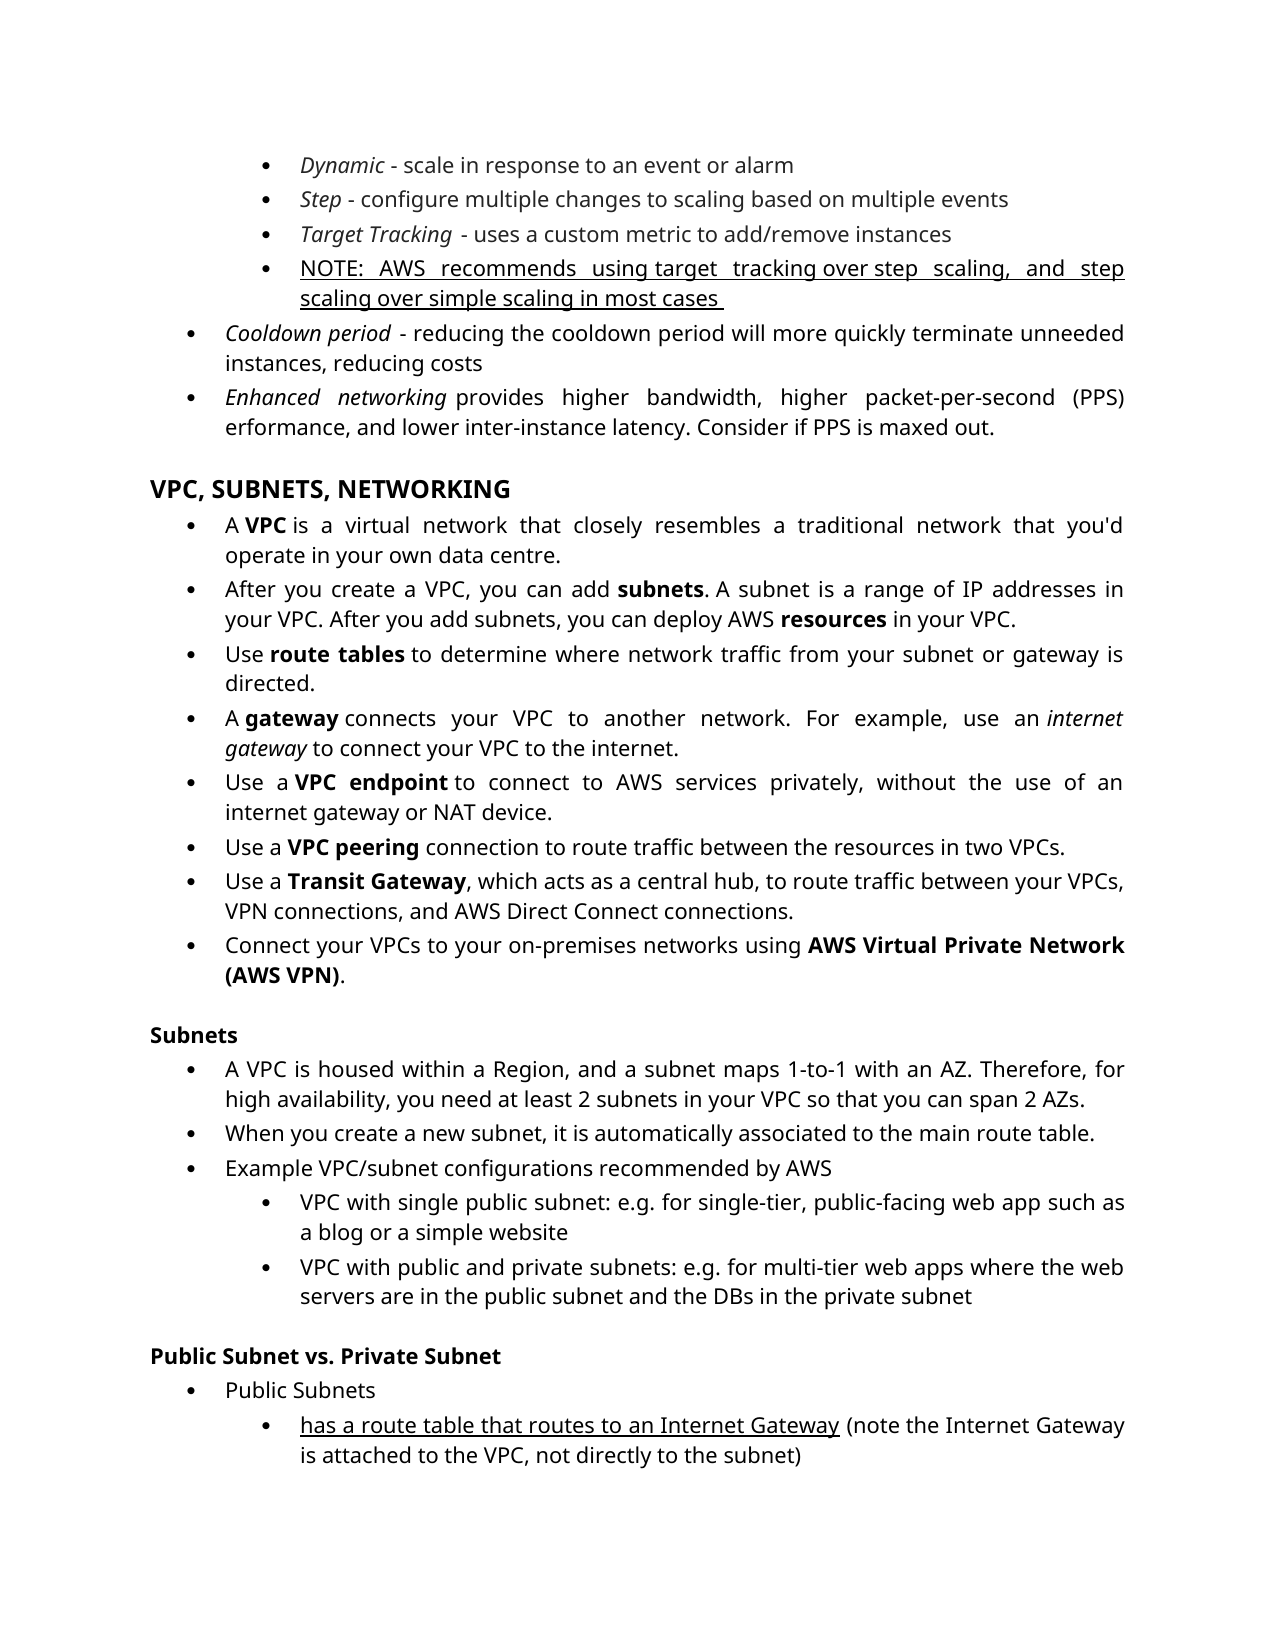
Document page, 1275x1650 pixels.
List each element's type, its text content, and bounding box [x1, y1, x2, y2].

list Example VPC/subnet configurations recommended by AWS [187, 1153, 1125, 1183]
list Use route tables to determine where network traffic from your subnet or gateway is directed. [187, 639, 1125, 698]
list Target Tracking - uses a custom metric to add/remove instances [262, 219, 1125, 249]
list When you create a new subnet, it is automatically associated to the main route table. [187, 1118, 1125, 1148]
list A VPC is housed within a Region, and a subnet maps 1-to-1 with an AZ. Therefore, for high availability, you need at least 2 subnets in your VPC so that you can span 2 AZs. [187, 1054, 1125, 1114]
list Cooldown period - reducing the cooldown period will more quickly terminate unneeded instances, reducing costs [187, 318, 1125, 377]
list NOTE: AWS recommends using target tracking over step scaling, and step scaling over simple scaling in most cases [262, 253, 1125, 313]
list VPC with public and private subnets: e.g. for multi-tier web apps where the web servers are in the public subnet and the DBs in the private subnet [262, 1252, 1125, 1311]
list Use a VPC peering connection to route traffic between the resources in two VPCs. [187, 831, 1125, 861]
list Step - configure multiple changes to scaling based on multiple events [262, 184, 1125, 214]
list Public Subnets [187, 1375, 1125, 1405]
list After you create a VPC, you can add subnets. A subnet is a range of IP addresses in your VPC. After you add subnets, you can deploy AWS resources in your VPC. [187, 574, 1125, 634]
list Enhanced networking provides higher bandwidth, higher packet-per-second (PPS) erformance, and lower inter-instance latency. Consider if PPS is maxed out. [187, 382, 1125, 442]
list Use a VPC endpoint to connect to AWS services privately, without the use of an internet gateway or NAT device. [187, 767, 1125, 827]
list has a route table that routes to an Internet Gateway (note the Internet Gateway is attached to the VPC, not directly to the subnet) [262, 1410, 1125, 1469]
list Use a Transit Gateway, which acts as a central hub, to route traffic between your VPCs, VPN connections, and AWS Direct Connect connections. [187, 866, 1125, 926]
list Connect your VPCs to your on-premises networks using AWS Virtual Private Network (AWS VPN). [187, 930, 1125, 990]
text Subnets [150, 990, 1125, 1049]
list Dynamic - scale in response to an event or alarm [262, 150, 1125, 180]
text VPC, SUBNETS, NETWORKING [150, 442, 1125, 505]
list A gateway connects your VPC to another network. For example, use an internet gateway to connect your VPC to the internet. [187, 703, 1125, 762]
list A VPC is a virtual network that closely resembles a traditional network that you'd operate in your own data centre. [187, 510, 1125, 570]
list VPC with single public subnet: e.g. for single-tier, public-facing web app such as a blog or a simple website [262, 1187, 1125, 1247]
text Public Subnet vs. Private Subnet [150, 1311, 1125, 1371]
